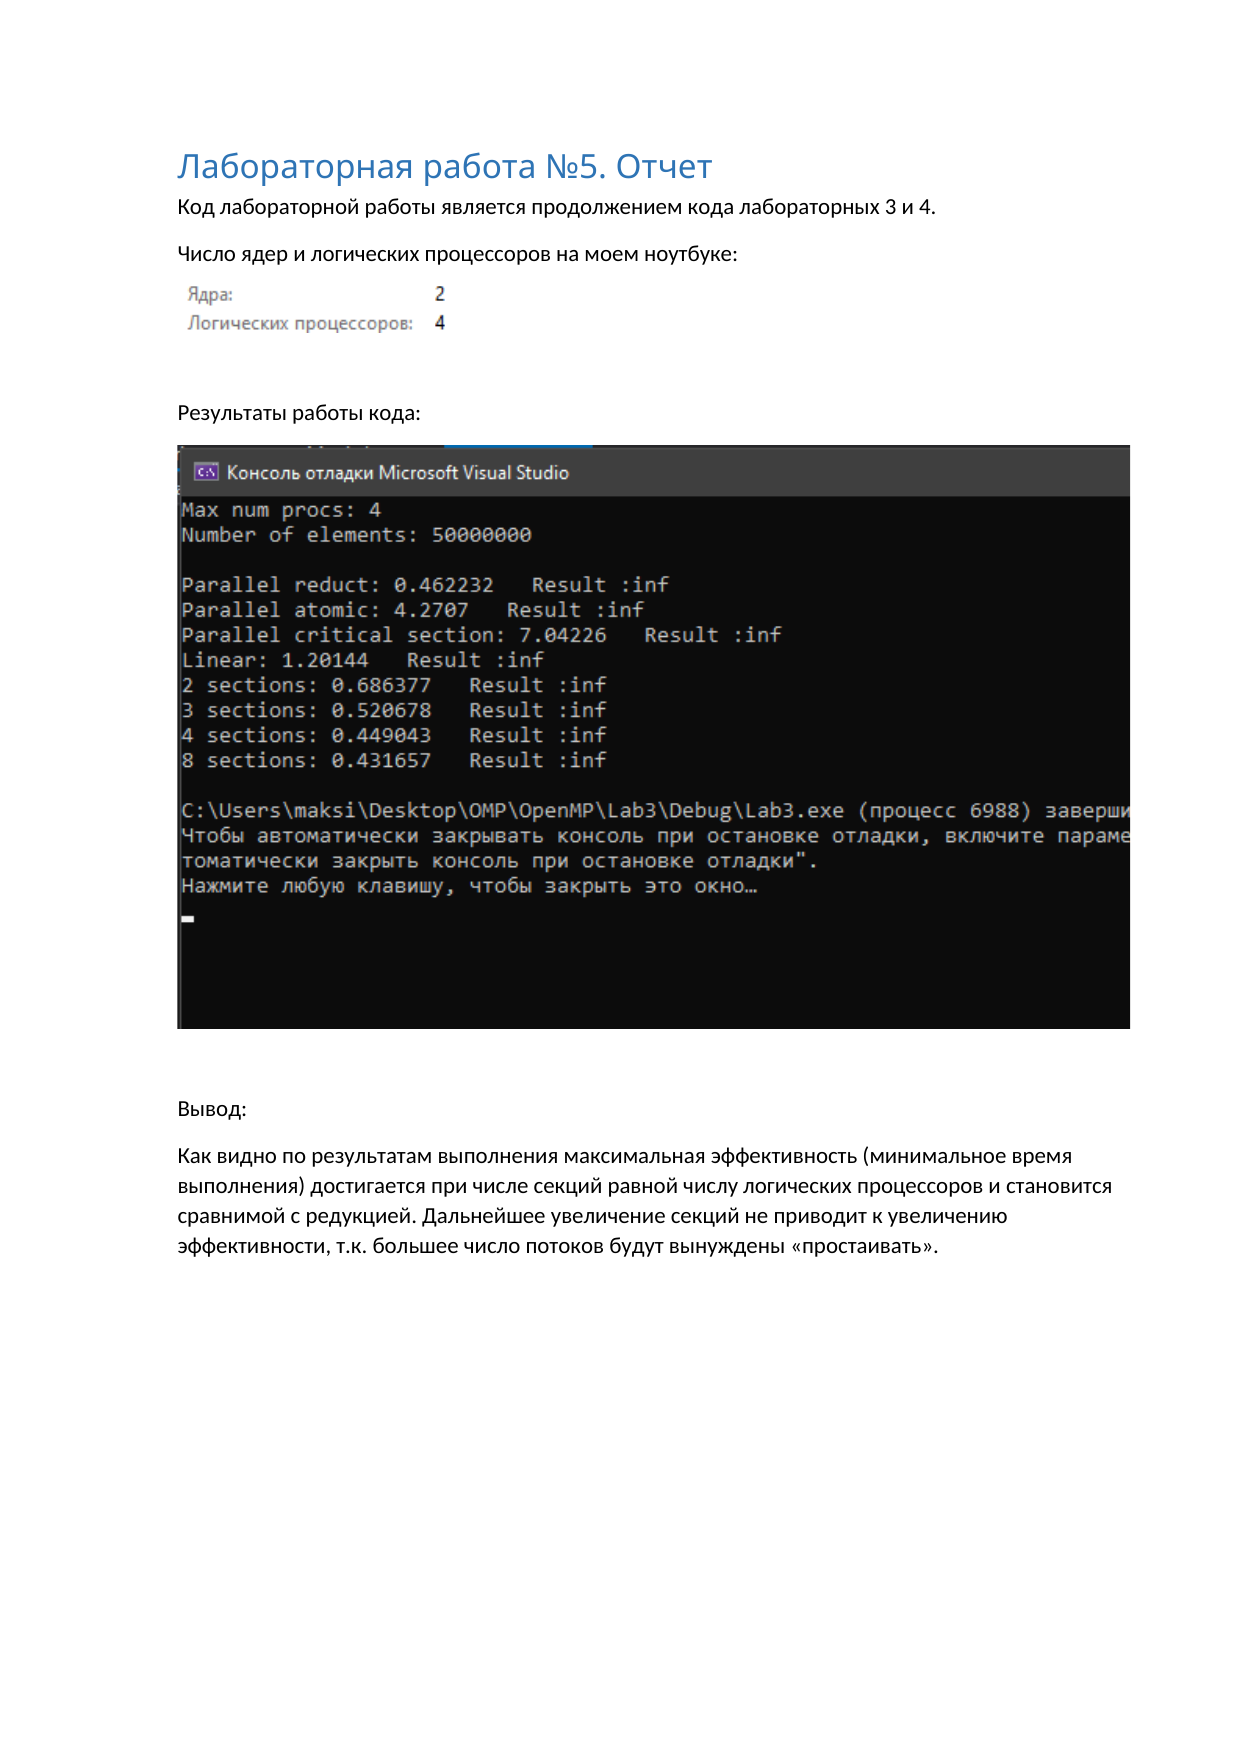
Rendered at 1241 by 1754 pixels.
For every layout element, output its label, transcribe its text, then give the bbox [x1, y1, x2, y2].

text Как видно по результатам выполнения максимальная эффективность (минимальное время выполнения) достигается при числе секций равной числу логических процессоров и становится сравнимой с редукцией. Дальнейшее увеличение секций не приводит к увеличению эффективности, т.к. большее число потоков будут вынуждены «простаивать». [177, 1141, 1152, 1259]
picture [177, 445, 1131, 1029]
text Число ядер и логических процессоров на моем ноутбуке: [177, 239, 1152, 267]
text Результаты работы кода: [177, 398, 1152, 426]
subtitle Лабораторная работа №5. Отчет [177, 143, 1152, 188]
text Вывод: [177, 1094, 1152, 1122]
text Код лабораторной работы является продолжением кода лабораторных 3 и 4. [177, 192, 1152, 220]
picture [177, 285, 492, 333]
